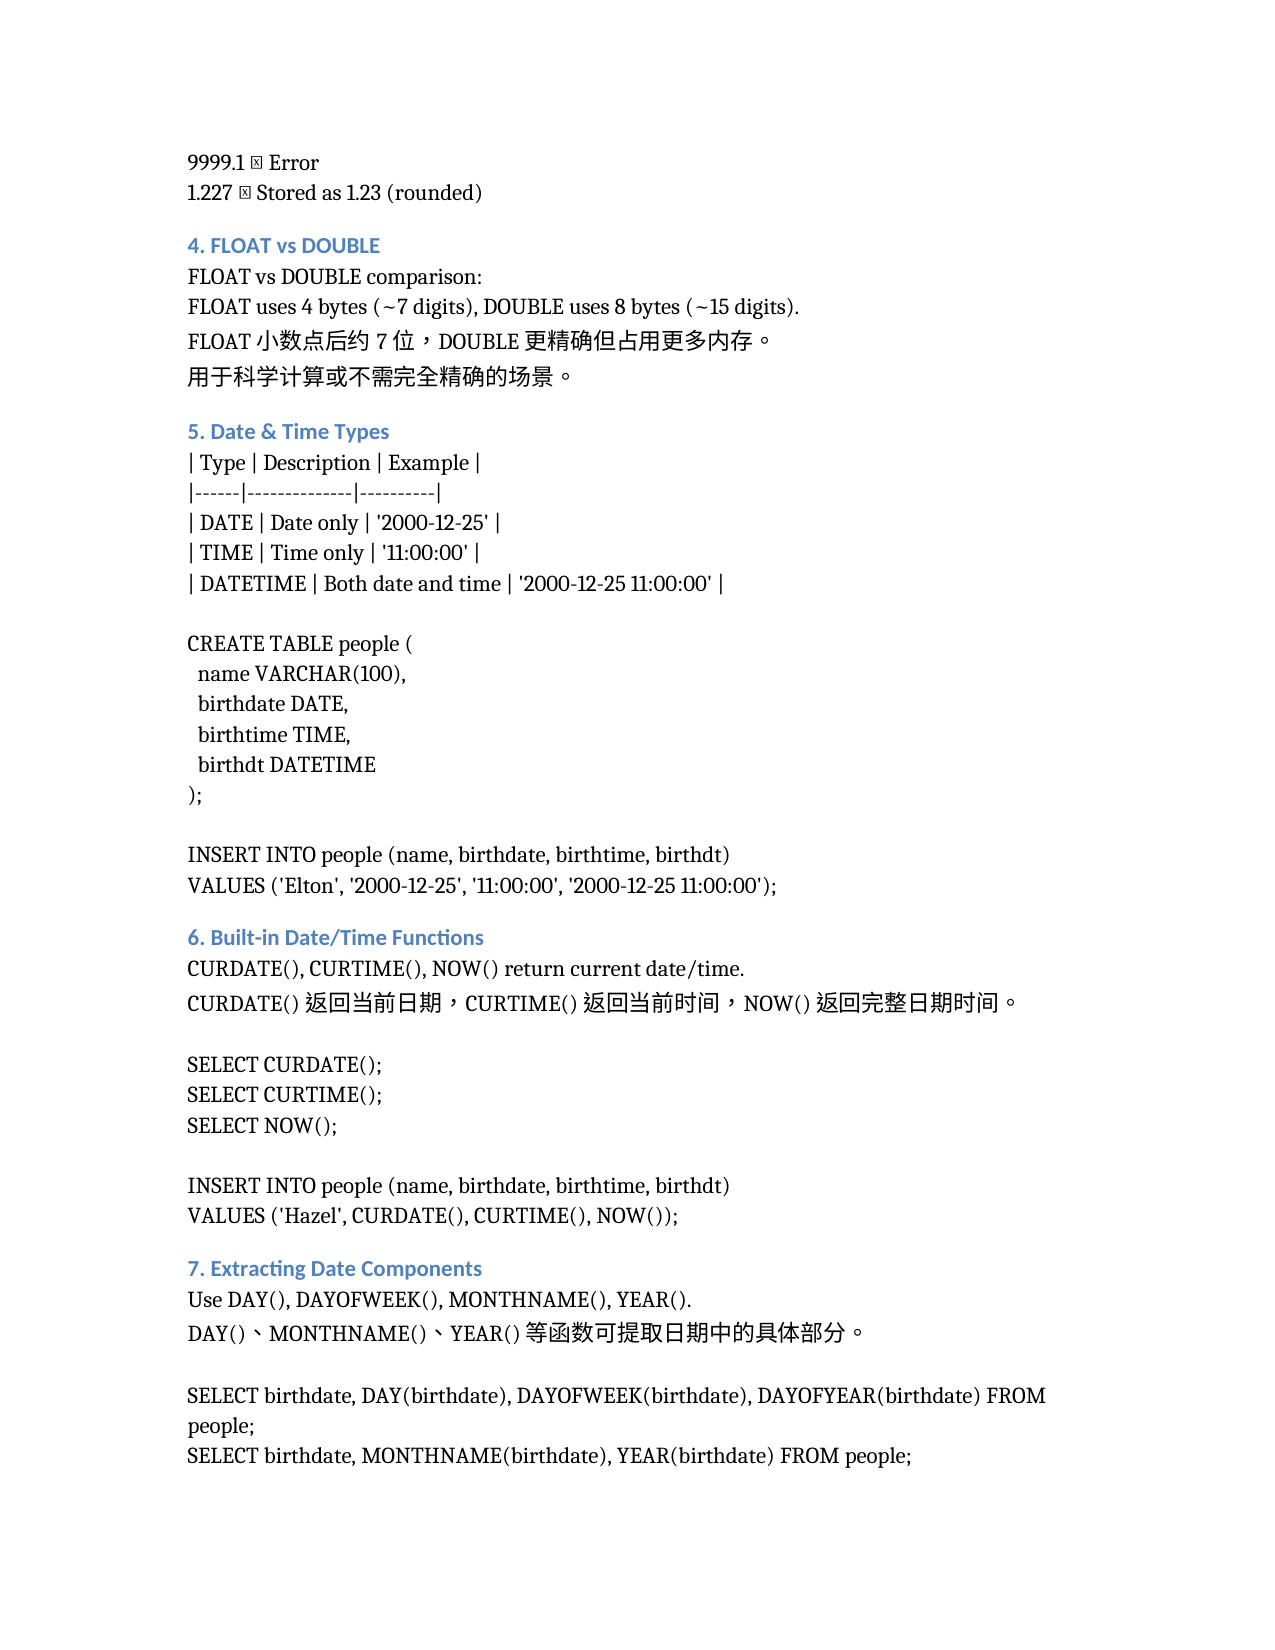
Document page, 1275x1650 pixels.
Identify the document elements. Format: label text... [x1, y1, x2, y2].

subtitle 7. Extracting Date Components [187, 1254, 1087, 1282]
subtitle 6. Built-in Date/Time Functions [187, 923, 1087, 952]
text Use DAY(), DAYOFWEEK(), MONTHNAME(), YEAR(). DAY()、MONTHNAME()、YEAR() 等函数可提取日期中的具体部分。 SELECT birthdate, DAY(birthdate), DAYOFWEEK(birthdate), DAYOFYEAR(birthdate) FROM people; SELECT birthdate, MONTHNAME(birthdate), YEAR(birthdate) FROM people; [187, 1286, 1087, 1469]
text FLOAT vs DOUBLE comparison: FLOAT uses 4 bytes (~7 digits), DOUBLE uses 8 bytes (~15 digits). FLOAT 小数点后约 7 位，DOUBLE 更精确但占用更多内存。 用于科学计算或不需完全精确的场景。 [187, 263, 1087, 392]
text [187, 150, 1087, 207]
text | Type | Description | Example | |------|--------------|----------| | DATE | Date only | '2000-12-25' | | TIME | Time only | '11:00:00' | | DATETIME | Both date and time | '2000-12-25 11:00:00' | CREATE TABLE people ( name VARCHAR(100), birthdate DATE, birthtime TIME, birthdt DATETIME ); INSERT INTO people (name, birthdate, birthtime, birthdt) VALUES ('Elton', '2000-12-25', '11:00:00', '2000-12-25 11:00:00'); [187, 449, 1087, 899]
subtitle 4. FLOAT vs DOUBLE [187, 231, 1087, 259]
subtitle 5. Date & Time Types [187, 417, 1087, 445]
text CURDATE(), CURTIME(), NOW() return current date/time. CURDATE() 返回当前日期，CURTIME() 返回当前时间，NOW() 返回完整日期时间。 SELECT CURDATE(); SELECT CURTIME(); SELECT NOW(); INSERT INTO people (name, birthdate, birthtime, birthdt) VALUES ('Hazel', CURDATE(), CURTIME(), NOW()); [187, 956, 1087, 1229]
